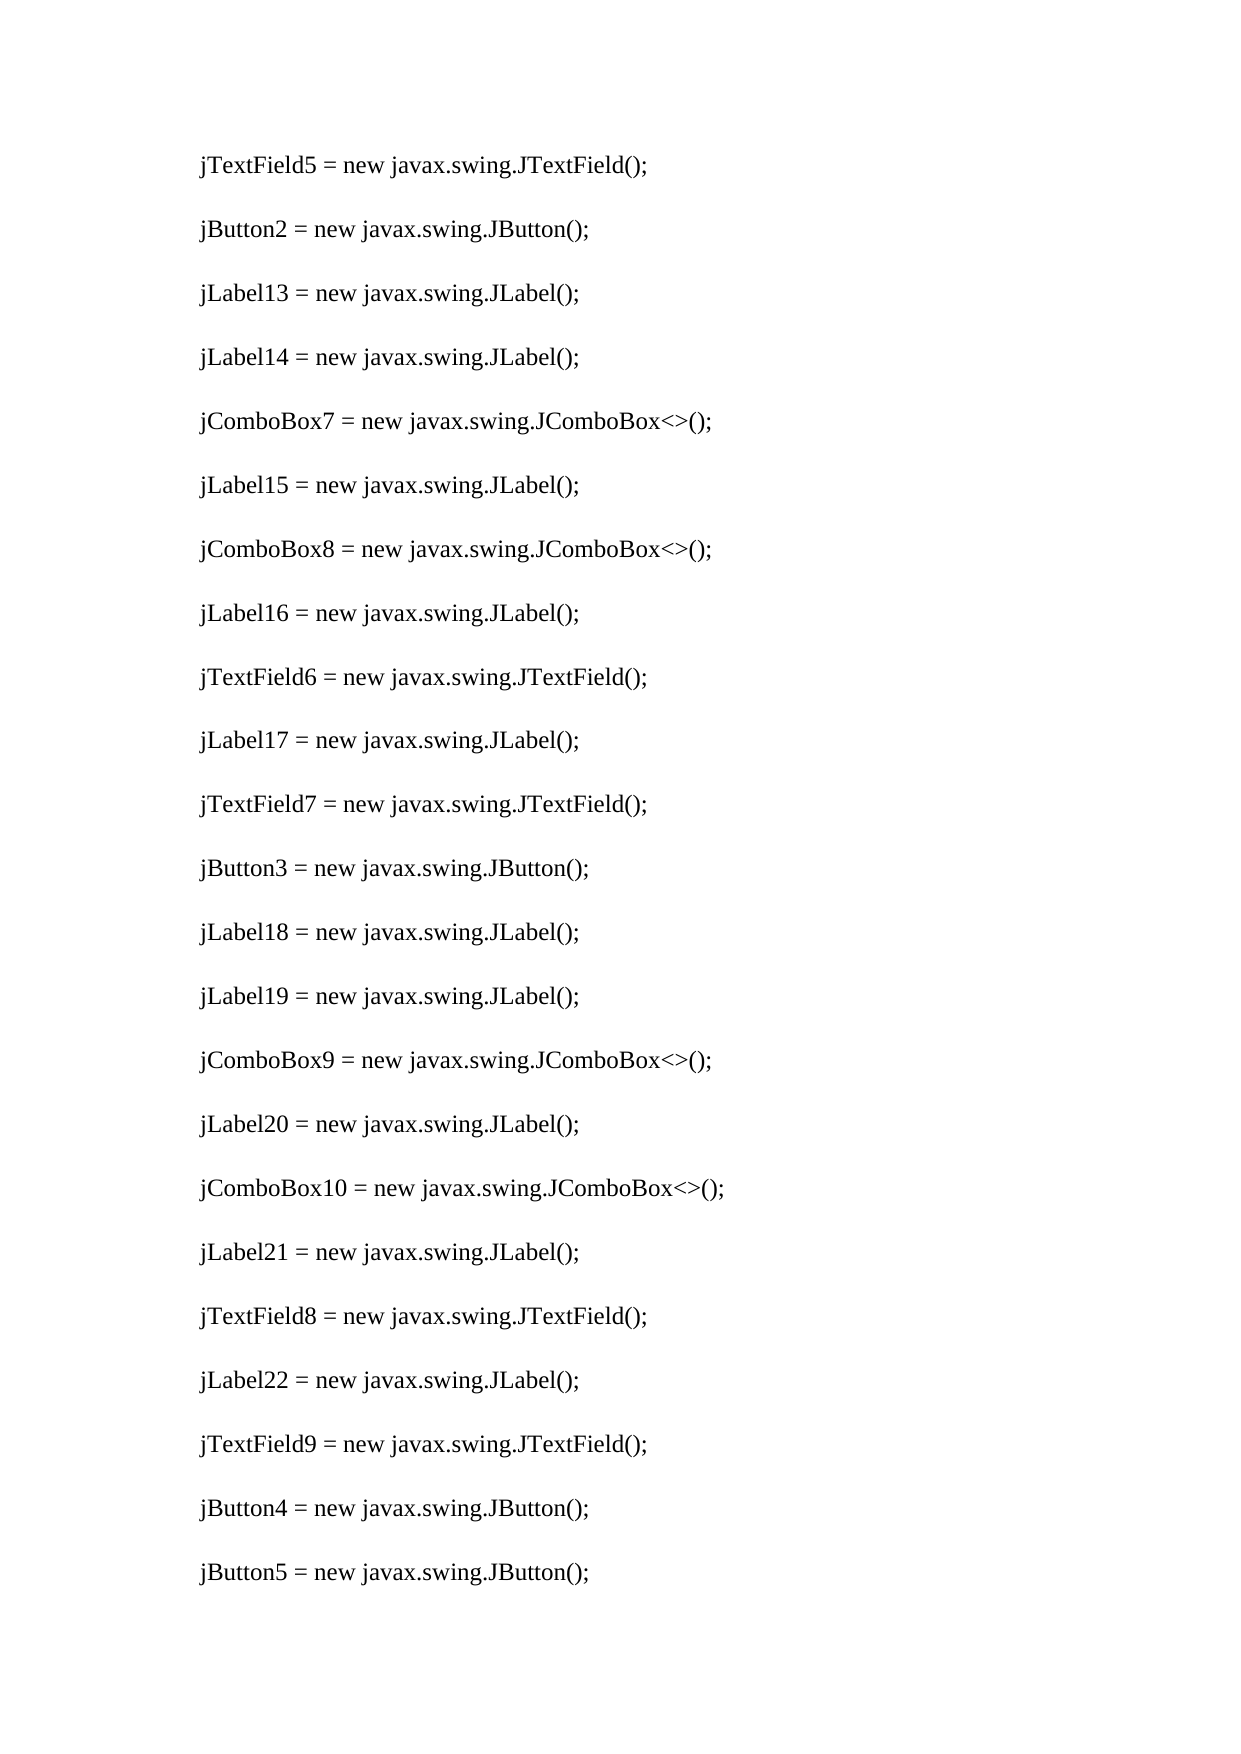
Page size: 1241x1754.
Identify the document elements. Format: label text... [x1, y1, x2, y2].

text jLabel20 = new javax.swing.JLabel(); [150, 1109, 1090, 1138]
text jLabel22 = new javax.swing.JLabel(); [150, 1365, 1090, 1394]
text jLabel19 = new javax.swing.JLabel(); [150, 981, 1090, 1010]
text jLabel17 = new javax.swing.JLabel(); [150, 726, 1090, 754]
text jButton4 = new javax.swing.JButton(); [150, 1493, 1090, 1522]
text jLabel21 = new javax.swing.JLabel(); [150, 1237, 1090, 1266]
text jComboBox9 = new javax.swing.JComboBox<>(); [150, 1045, 1090, 1074]
text jTextField6 = new javax.swing.JTextField(); [150, 662, 1090, 690]
text jComboBox10 = new javax.swing.JComboBox<>(); [150, 1173, 1090, 1202]
text jComboBox8 = new javax.swing.JComboBox<>(); [150, 534, 1090, 562]
text jComboBox7 = new javax.swing.JComboBox<>(); [150, 406, 1090, 434]
text jTextField8 = new javax.swing.JTextField(); [150, 1301, 1090, 1330]
text jLabel16 = new javax.swing.JLabel(); [150, 598, 1090, 626]
text jTextField9 = new javax.swing.JTextField(); [150, 1429, 1090, 1458]
text jTextField7 = new javax.swing.JTextField(); [150, 789, 1090, 818]
text jButton5 = new javax.swing.JButton(); [150, 1557, 1090, 1586]
text jLabel14 = new javax.swing.JLabel(); [150, 342, 1090, 371]
text jLabel13 = new javax.swing.JLabel(); [150, 278, 1090, 307]
text jTextField5 = new javax.swing.JTextField(); [150, 150, 1090, 179]
text jButton3 = new javax.swing.JButton(); [150, 853, 1090, 882]
text jButton2 = new javax.swing.JButton(); [150, 214, 1090, 243]
text jLabel15 = new javax.swing.JLabel(); [150, 470, 1090, 498]
text jLabel18 = new javax.swing.JLabel(); [150, 917, 1090, 946]
